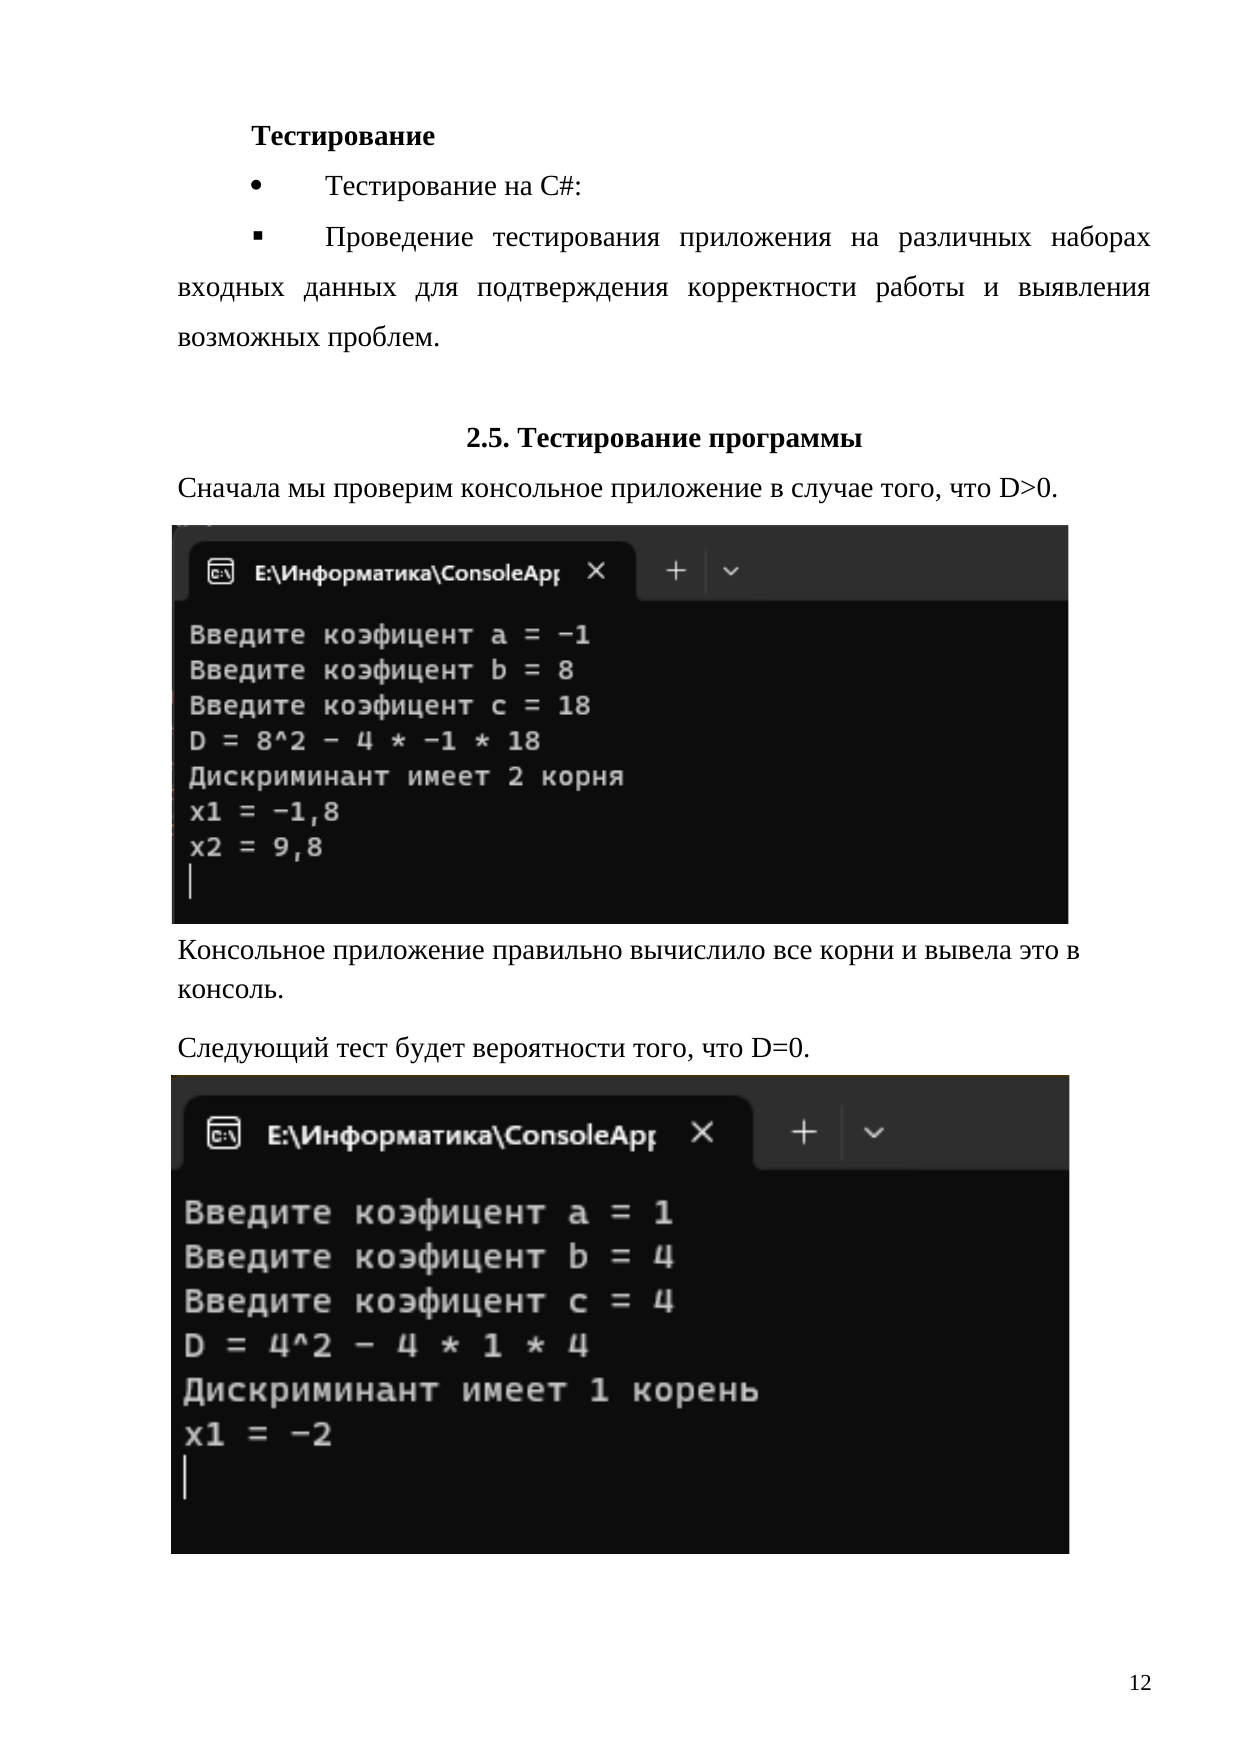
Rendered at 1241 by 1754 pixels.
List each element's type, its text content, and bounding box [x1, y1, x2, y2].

text Консольное приложение правильно вычислило все корни и вывела это в консоль. [177, 932, 1152, 1004]
text Сначала мы проверим консольное приложение в случае того, что D>0. [177, 471, 1152, 504]
list Тестирование на C#: [177, 168, 1152, 202]
text 2.5. Тестирование программы [177, 420, 1152, 454]
picture [171, 525, 1069, 924]
list Проведение тестирования приложения на различных наборах входных данных для подтверждения корректности работы и выявления возможных проблем. [177, 219, 1152, 353]
text Следующий тест будет вероятности того, что D=0. [177, 1030, 1152, 1064]
picture [171, 1075, 1070, 1554]
text Тестирование [177, 118, 1152, 152]
